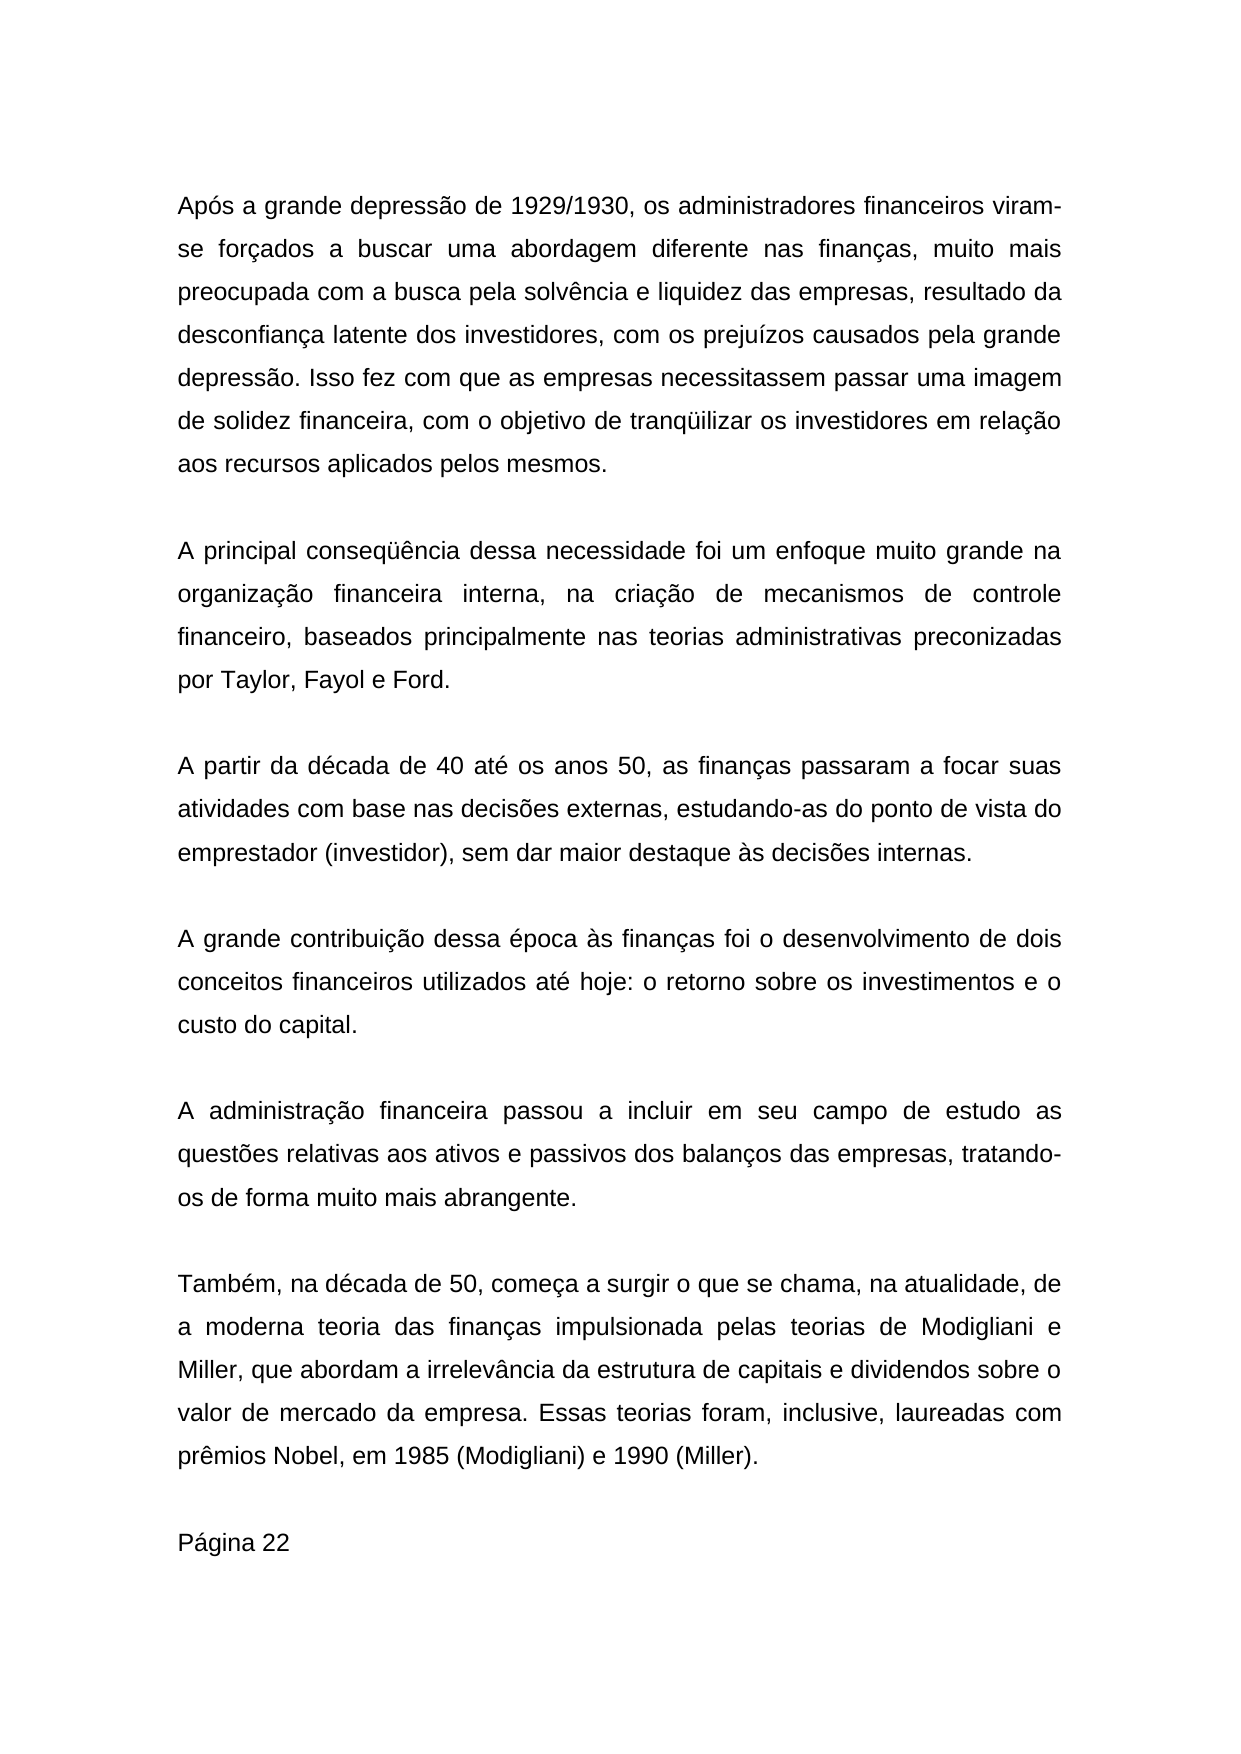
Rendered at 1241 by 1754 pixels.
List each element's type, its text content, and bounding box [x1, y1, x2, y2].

text Página 22 [177, 1528, 1063, 1556]
text A administração financeira passou a incluir em seu campo de estudo as questões relativas aos ativos e passivos dos balanços das empresas, tratando-os de forma muito mais abrangente. [177, 1096, 1063, 1211]
text A grande contribuição dessa época às finanças foi o desenvolvimento de dois conceitos financeiros utilizados até hoje: o retorno sobre os investimentos e o custo do capital. [177, 924, 1063, 1039]
text A partir da década de 40 até os anos 50, as finanças passaram a focar suas atividades com base nas decisões externas, estudando-as do ponto de vista do emprestador (investidor), sem dar maior destaque às decisões internas. [177, 751, 1063, 866]
text Após a grande depressão de 1929/1930, os administradores financeiros viram-se forçados a buscar uma abordagem diferente nas finanças, muito mais preocupada com a busca pela solvência e liquidez das empresas, resultado da desconfiança latente dos investidores, com os prejuízos causados pela grande depressão. Isso fez com que as empresas necessitassem passar uma imagem de solidez financeira, com o objetivo de tranqüilizar os investidores em relação aos recursos aplicados pelos mesmos. [177, 191, 1063, 478]
text Também, na década de 50, começa a surgir o que se chama, na atualidade, de a moderna teoria das finanças impulsionada pelas teorias de Modigliani e Miller, que abordam a irrelevância da estrutura de capitais e dividendos sobre o valor de mercado da empresa. Essas teorias foram, inclusive, laureadas com prêmios Nobel, em 1985 (Modigliani) e 1990 (Miller). [177, 1269, 1063, 1470]
text A principal conseqüência dessa necessidade foi um enfoque muito grande na organização financeira interna, na criação de mecanismos de controle financeiro, baseados principalmente nas teorias administrativas preconizadas por Taylor, Fayol e Ford. [177, 536, 1063, 694]
